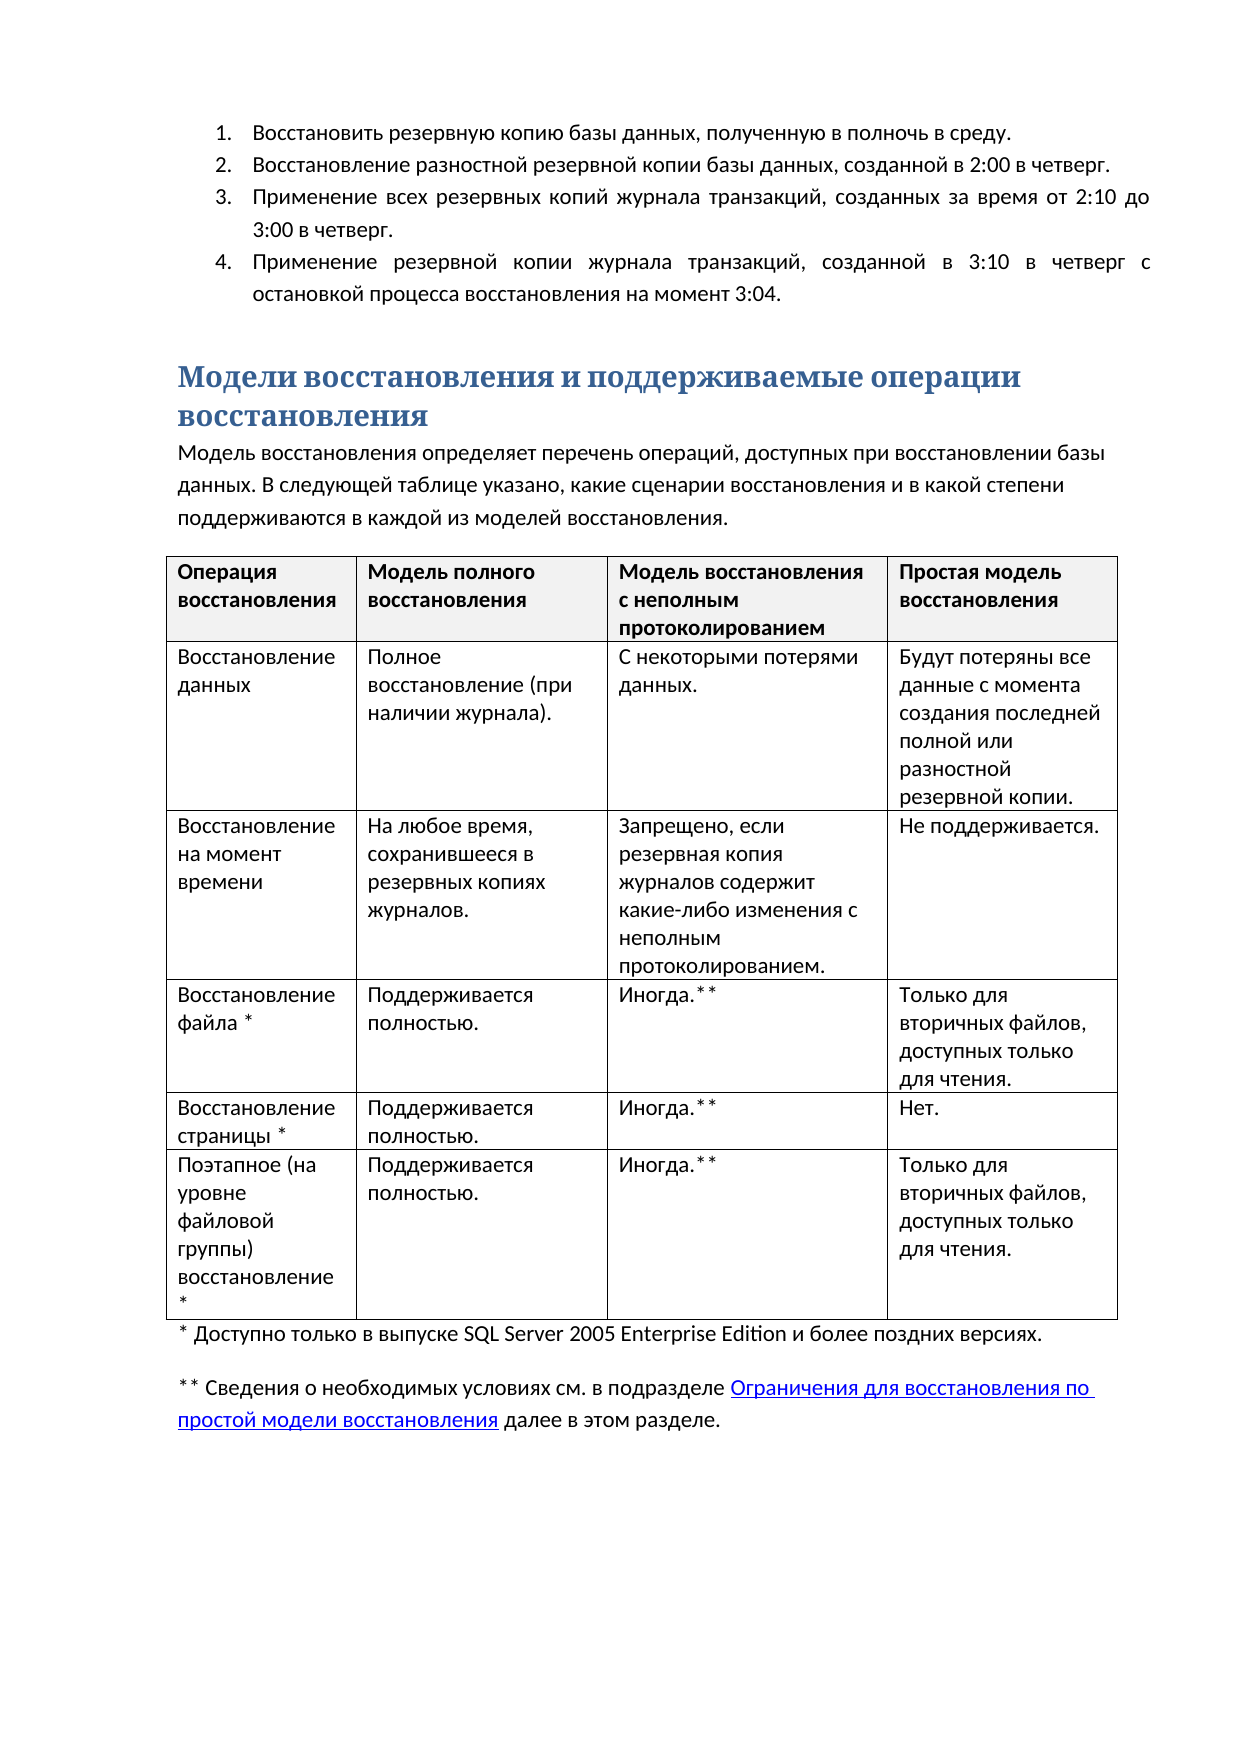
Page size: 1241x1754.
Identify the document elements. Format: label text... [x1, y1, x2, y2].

text Модель восстановления определяет перечень операций, доступных при восстановлении базы данных. В следующей таблице указано, какие сценарии восстановления и в какой степени поддерживаются в каждой из моделей восстановления. [177, 438, 1152, 531]
text ** Сведения о необходимых условиях см. в подразделе Ограничения для восстановления по простой модели восстановления далее в этом разделе. [177, 1373, 1152, 1433]
subtitle Модели восстановления и поддерживаемые операции восстановления [177, 361, 1152, 433]
table_header Модель полного восстановления [357, 557, 607, 641]
table_cell Только для вторичных файлов, доступных только для чтения. [888, 1150, 1117, 1318]
table_cell Восстановление файла * [167, 980, 356, 1092]
text * Доступно только в выпуске SQL Server 2005 Enterprise Edition и более поздних версиях. [177, 1319, 1152, 1348]
table_cell Иногда.** [608, 1093, 887, 1149]
table_cell Поддерживается полностью. [357, 1093, 607, 1149]
table_cell Поддерживается полностью. [357, 980, 607, 1092]
table_cell Запрещено, если резервная копия журналов содержит какие-либо изменения с неполным протоколированием. [608, 811, 887, 979]
table_cell Поэтапное (на уровне файловой группы) восстановление * [167, 1150, 356, 1318]
table_cell Полное восстановление (при наличии журнала). [357, 642, 607, 810]
table_cell Будут потеряны все данные с момента создания последней полной или разностной резервной копии. [888, 642, 1117, 810]
table_cell Поддерживается полностью. [357, 1150, 607, 1318]
table_header Операция восстановления [167, 557, 356, 641]
table_cell Только для вторичных файлов, доступных только для чтения. [888, 980, 1117, 1092]
list Применение резервной копии журнала транзакций, созданной в 3:10 в четверг с остановкой процесса восстановления на момент 3:04. [215, 247, 1152, 307]
list Восстановление разностной резервной копии базы данных, созданной в 2:00 в четверг. [215, 150, 1152, 178]
table_cell Восстановление страницы * [167, 1093, 356, 1149]
table_cell Не поддерживается. [888, 811, 1117, 979]
table_header Простая модель восстановления [888, 557, 1117, 641]
table_cell Восстановление на момент времени [167, 811, 356, 979]
table_header Модель восстановления с неполным протоколированием [608, 557, 887, 641]
table_cell Нет. [888, 1093, 1117, 1149]
table_cell С некоторыми потерями данных. [608, 642, 887, 810]
list Восстановить резервную копию базы данных, полученную в полночь в среду. [215, 118, 1152, 146]
list Применение всех резервных копий журнала транзакций, созданных за время от 2:10 до 3:00 в четверг. [215, 182, 1152, 243]
table_cell На любое время, сохранившееся в резервных копиях журналов. [357, 811, 607, 979]
table_cell Иногда.** [608, 1150, 887, 1318]
table_cell Восстановление данных [167, 642, 356, 810]
table_cell Иногда.** [608, 980, 887, 1092]
